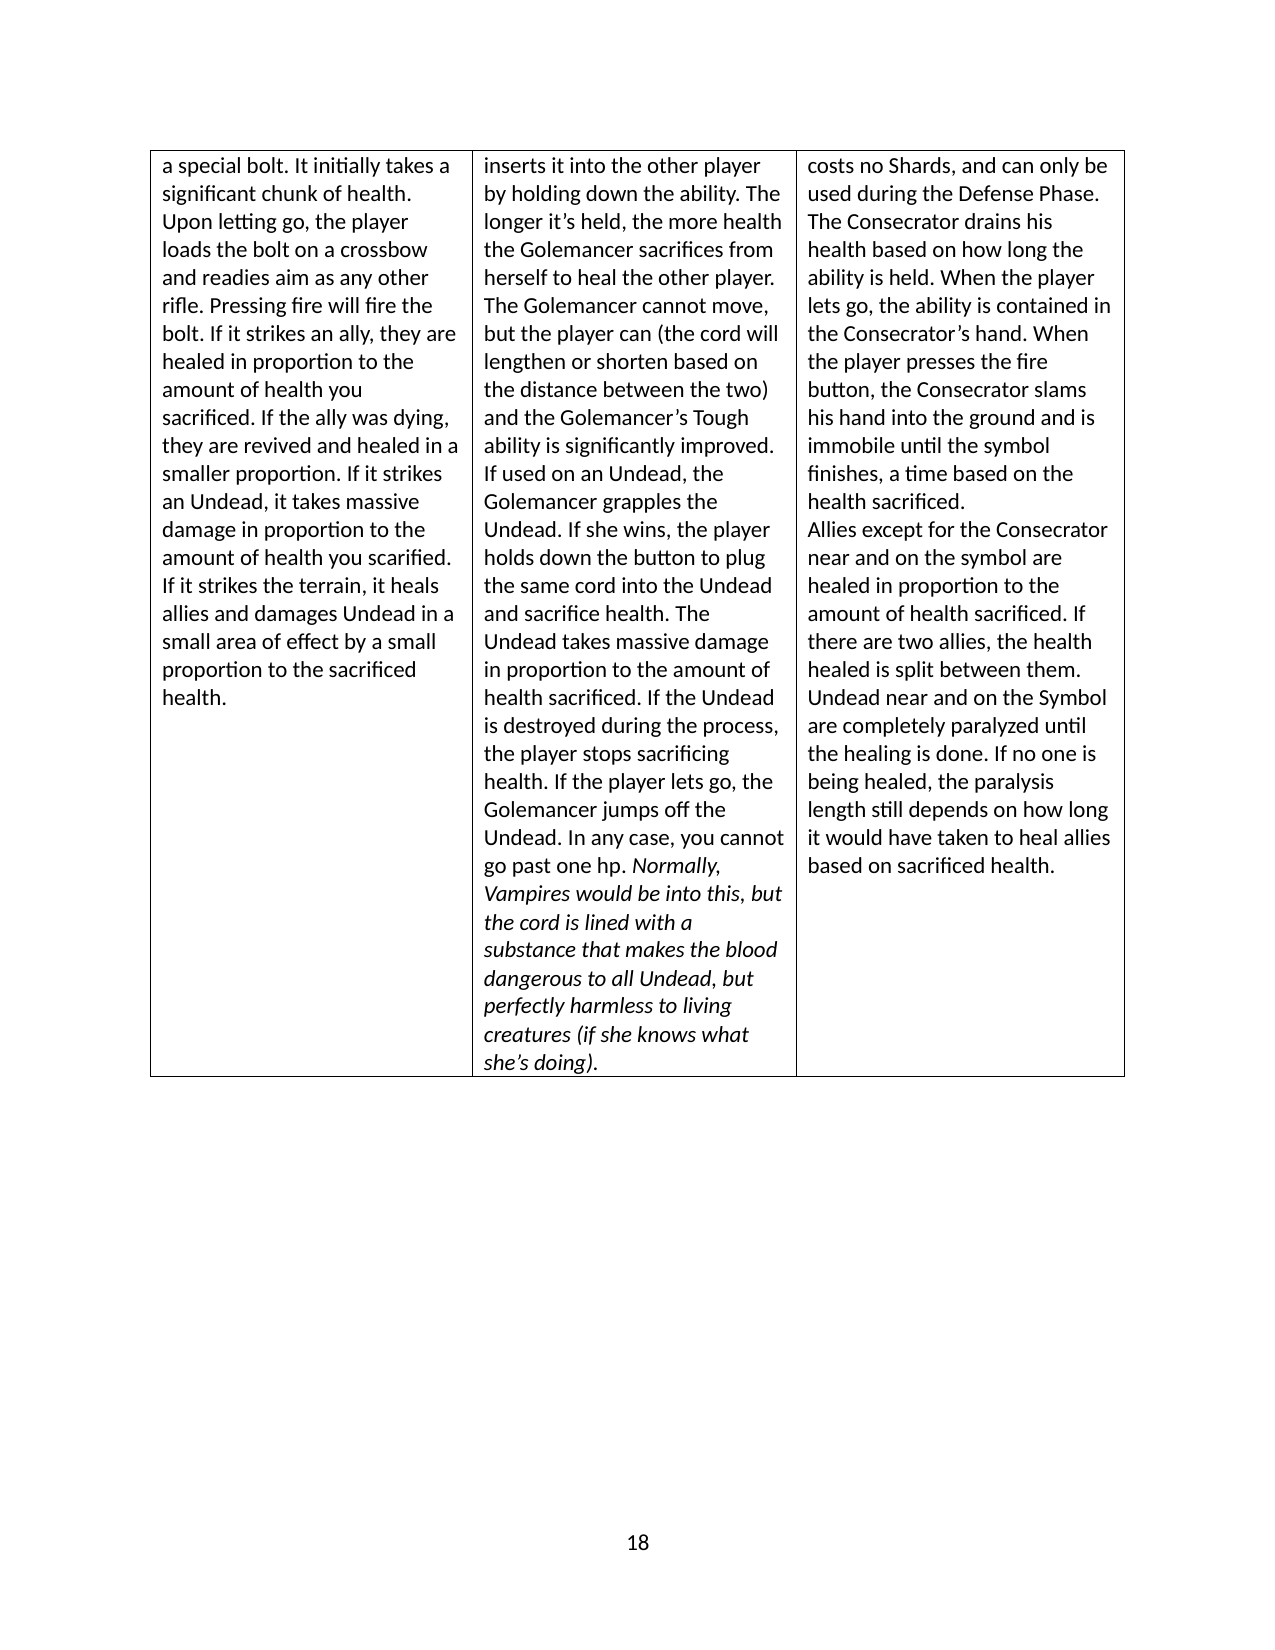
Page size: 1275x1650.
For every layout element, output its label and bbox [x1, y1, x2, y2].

table_cell [797, 151, 1124, 1076]
table_cell [473, 151, 796, 1076]
table_cell [151, 151, 472, 1076]
